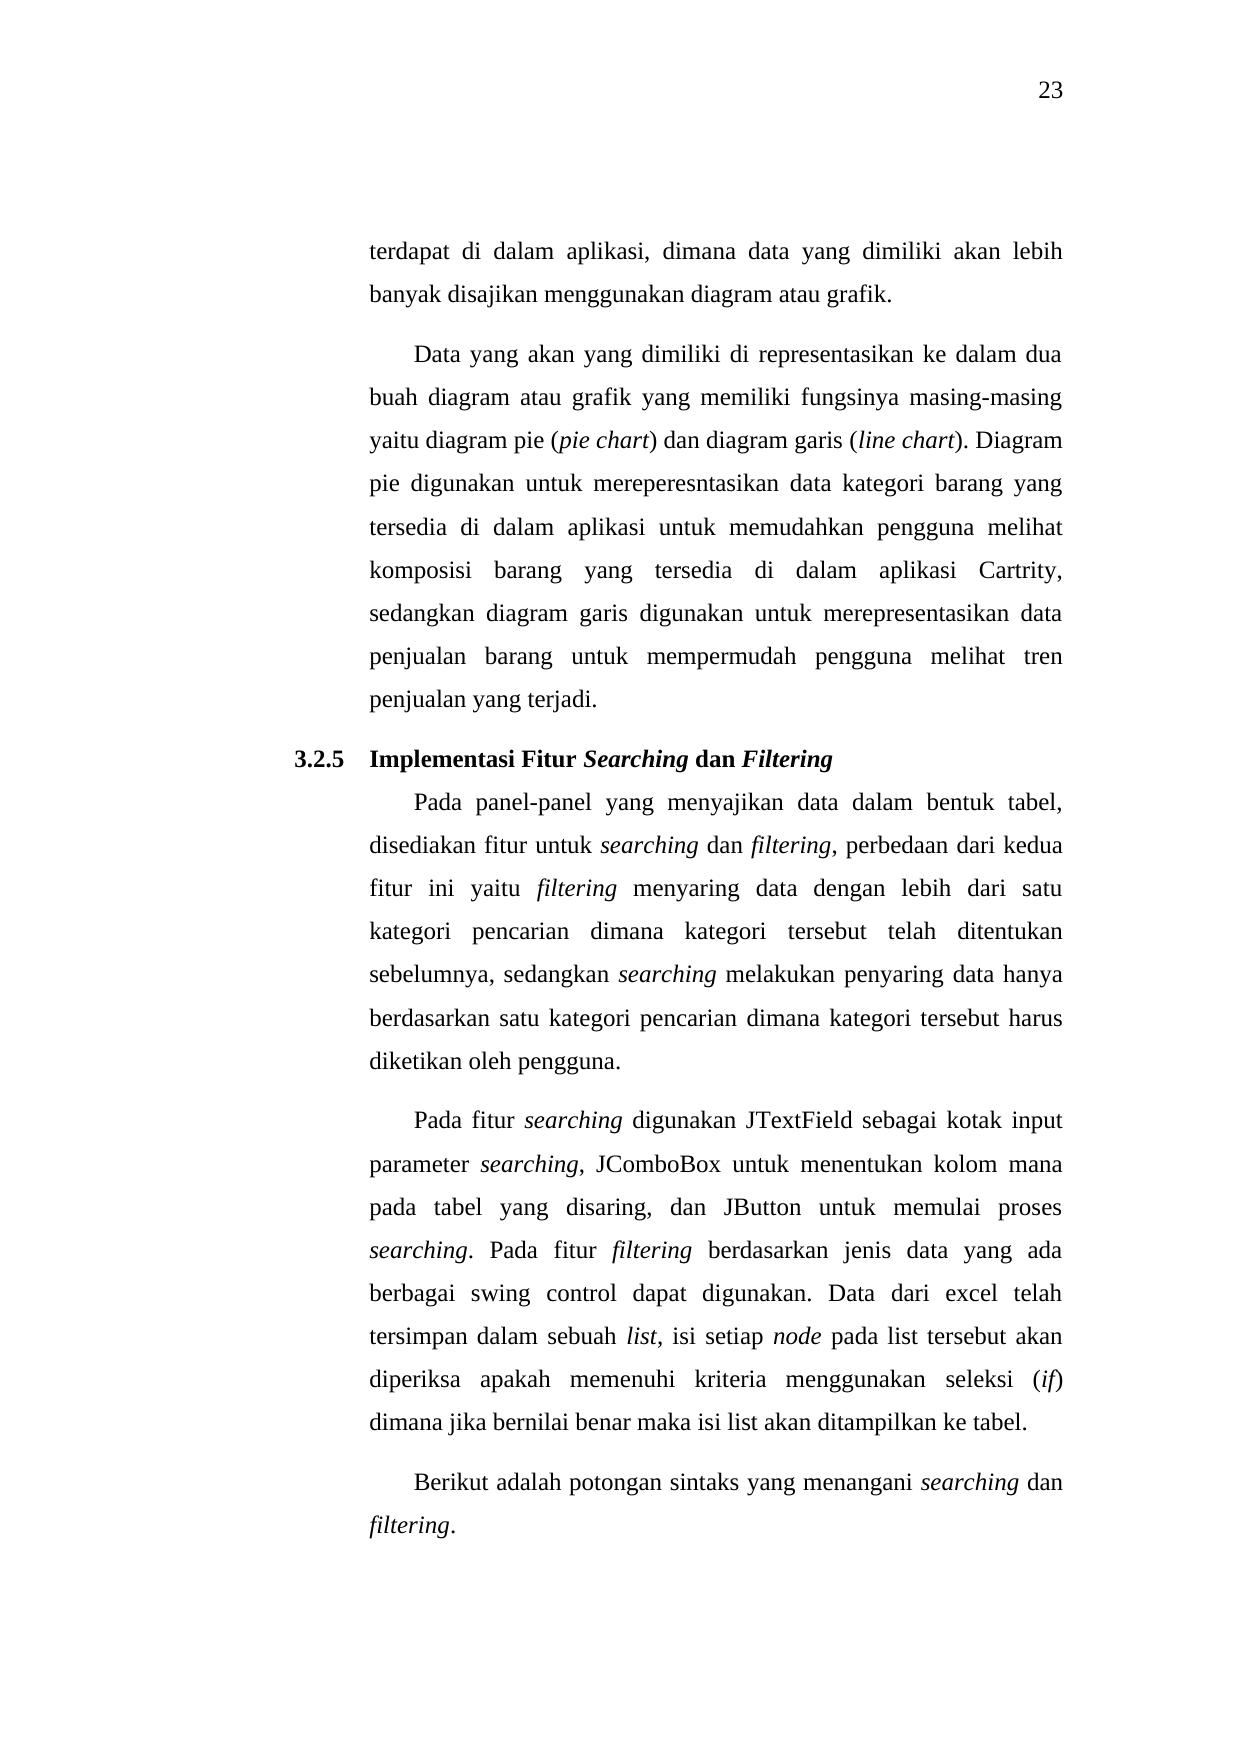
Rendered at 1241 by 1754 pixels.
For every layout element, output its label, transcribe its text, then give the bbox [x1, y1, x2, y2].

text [369, 236, 1063, 308]
subtitle Implementasi Fitur Searching dan Filtering [294, 744, 1063, 773]
text Data yang akan yang dimiliki di representasikan ke dalam dua buah diagram atau grafik yang memiliki fungsinya masing-masing yaitu diagram pie (pie chart) dan diagram garis (line chart). Diagram pie digunakan untuk mereperesntasikan data kategori barang yang tersedia di dalam aplikasi untuk memudahkan pengguna melihat komposisi barang yang tersedia di dalam aplikasi Cartrity, sedangkan diagram garis digunakan untuk merepresentasikan data penjualan barang untuk mempermudah pengguna melihat tren penjualan yang terjadi. [369, 339, 1063, 713]
text Pada panel-panel yang menyajikan data dalam bentuk tabel, disediakan fitur untuk searching dan filtering, perbedaan dari kedua fitur ini yaitu filtering menyaring data dengan lebih dari satu kategori pencarian dimana kategori tersebut telah ditentukan sebelumnya, sedangkan searching melakukan penyaring data hanya berdasarkan satu kategori pencarian dimana kategori tersebut harus diketikan oleh pengguna. [369, 787, 1063, 1074]
text Pada fitur searching digunakan JTextField sebagai kotak input parameter searching, JComboBox untuk menentukan kolom mana pada tabel yang disaring, dan JButton untuk memulai proses searching. Pada fitur filtering berdasarkan jenis data yang ada berbagai swing control dapat digunakan. Data dari excel telah tersimpan dalam sebuah list, isi setiap node pada list tersebut akan diperiksa apakah memenuhi kriteria menggunakan seleksi (if) dimana jika bernilai benar maka isi list akan ditampilkan ke tabel. [369, 1106, 1063, 1436]
text Berikut adalah potongan sintaks yang menangani searching dan filtering. [369, 1467, 1063, 1539]
